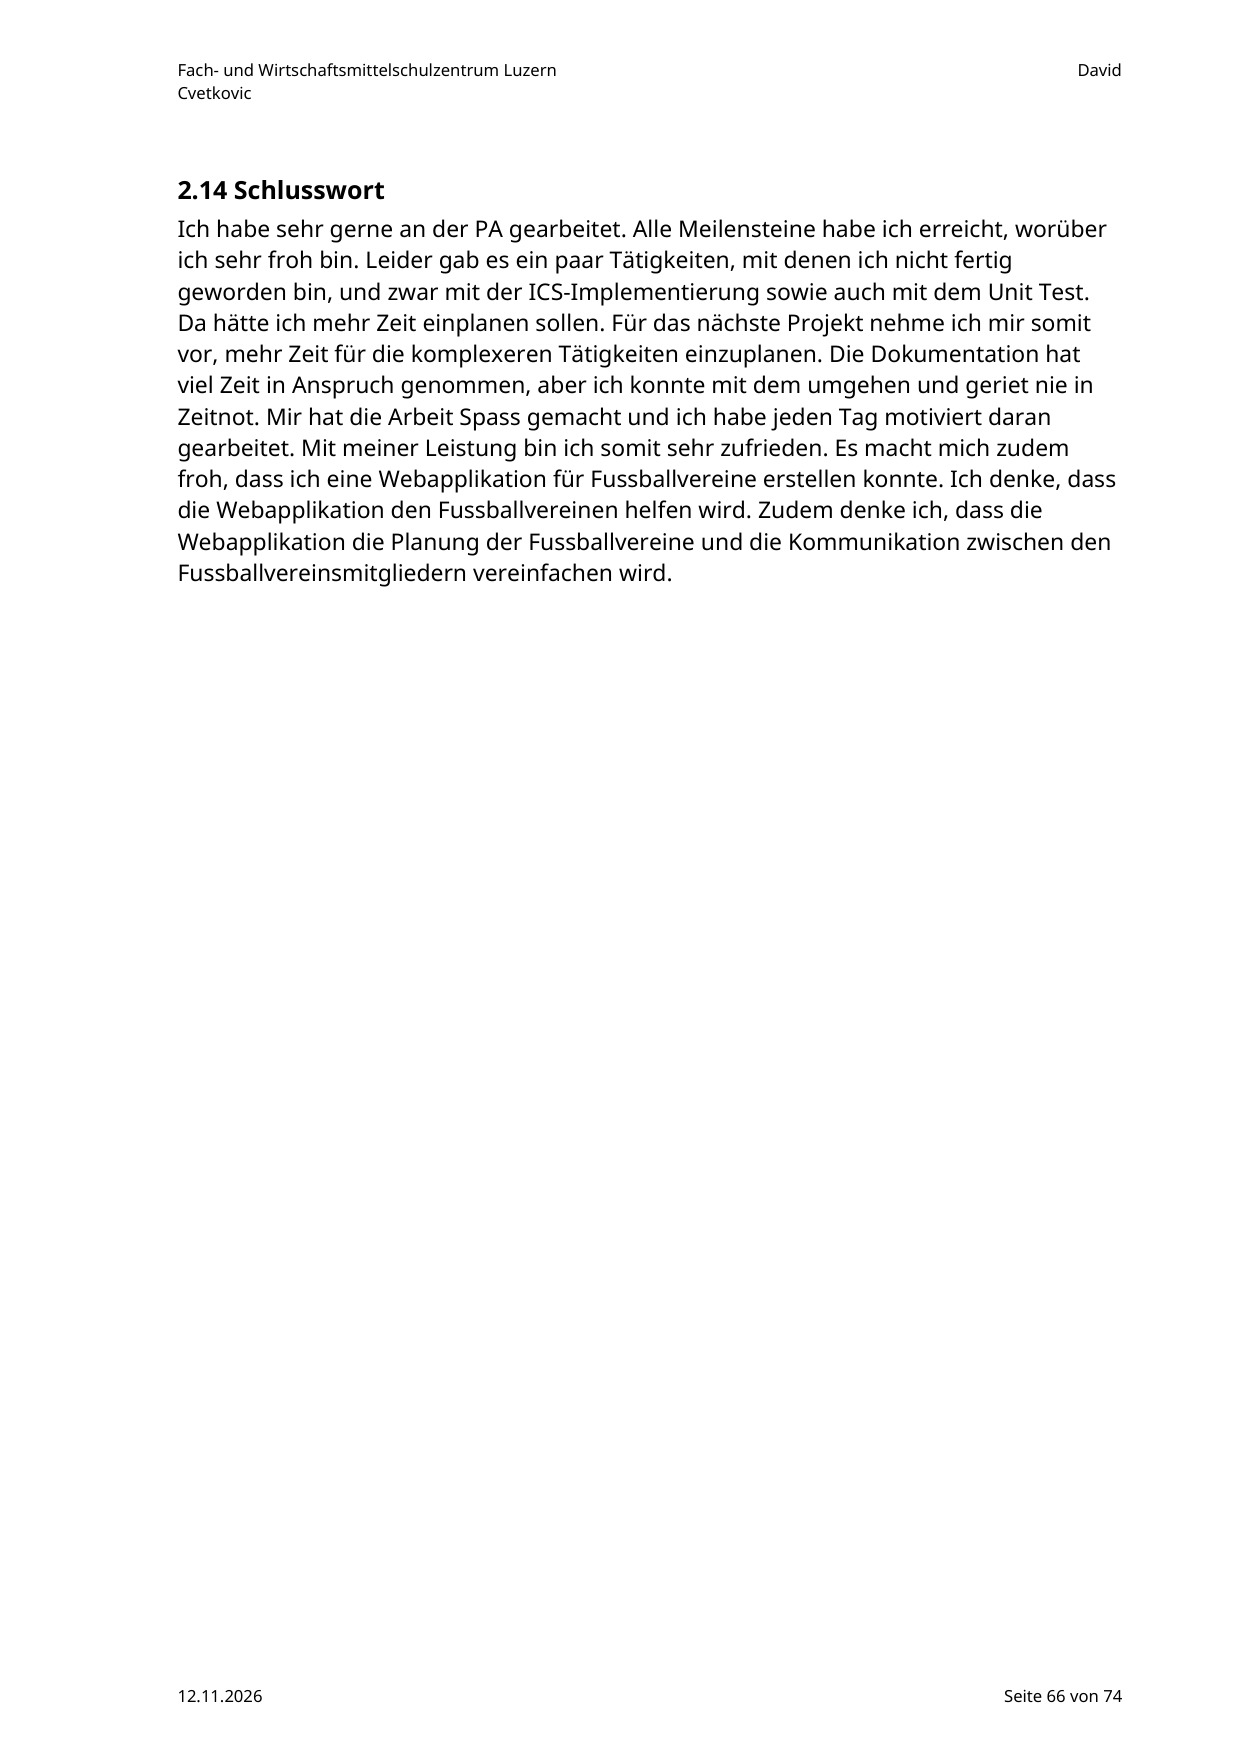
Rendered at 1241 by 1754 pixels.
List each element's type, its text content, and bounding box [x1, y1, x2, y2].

subtitle Schlusswort [177, 173, 1122, 207]
text Ich habe sehr gerne an der PA gearbeitet. Alle Meilensteine habe ich erreicht, worüber ich sehr froh bin. Leider gab es ein paar Tätigkeiten, mit denen ich nicht fertig geworden bin, und zwar mit der ICS-Implementierung sowie auch mit dem Unit Test. Da hätte ich mehr Zeit einplanen sollen. Für das nächste Projekt nehme ich mir somit vor, mehr Zeit für die komplexeren Tätigkeiten einzuplanen. Die Dokumentation hat viel Zeit in Anspruch genommen, aber ich konnte mit dem umgehen und geriet nie in Zeitnot. Mir hat die Arbeit Spass gemacht und ich habe jeden Tag motiviert daran gearbeitet. Mit meiner Leistung bin ich somit sehr zufrieden. Es macht mich zudem froh, dass ich eine Webapplikation für Fussballvereine erstellen konnte. Ich denke, dass die Webapplikation den Fussballvereinen helfen wird. Zudem denke ich, dass die Webapplikation die Planung der Fussballvereine und die Kommunikation zwischen den Fussballvereinsmitgliedern vereinfachen wird. [177, 213, 1122, 588]
